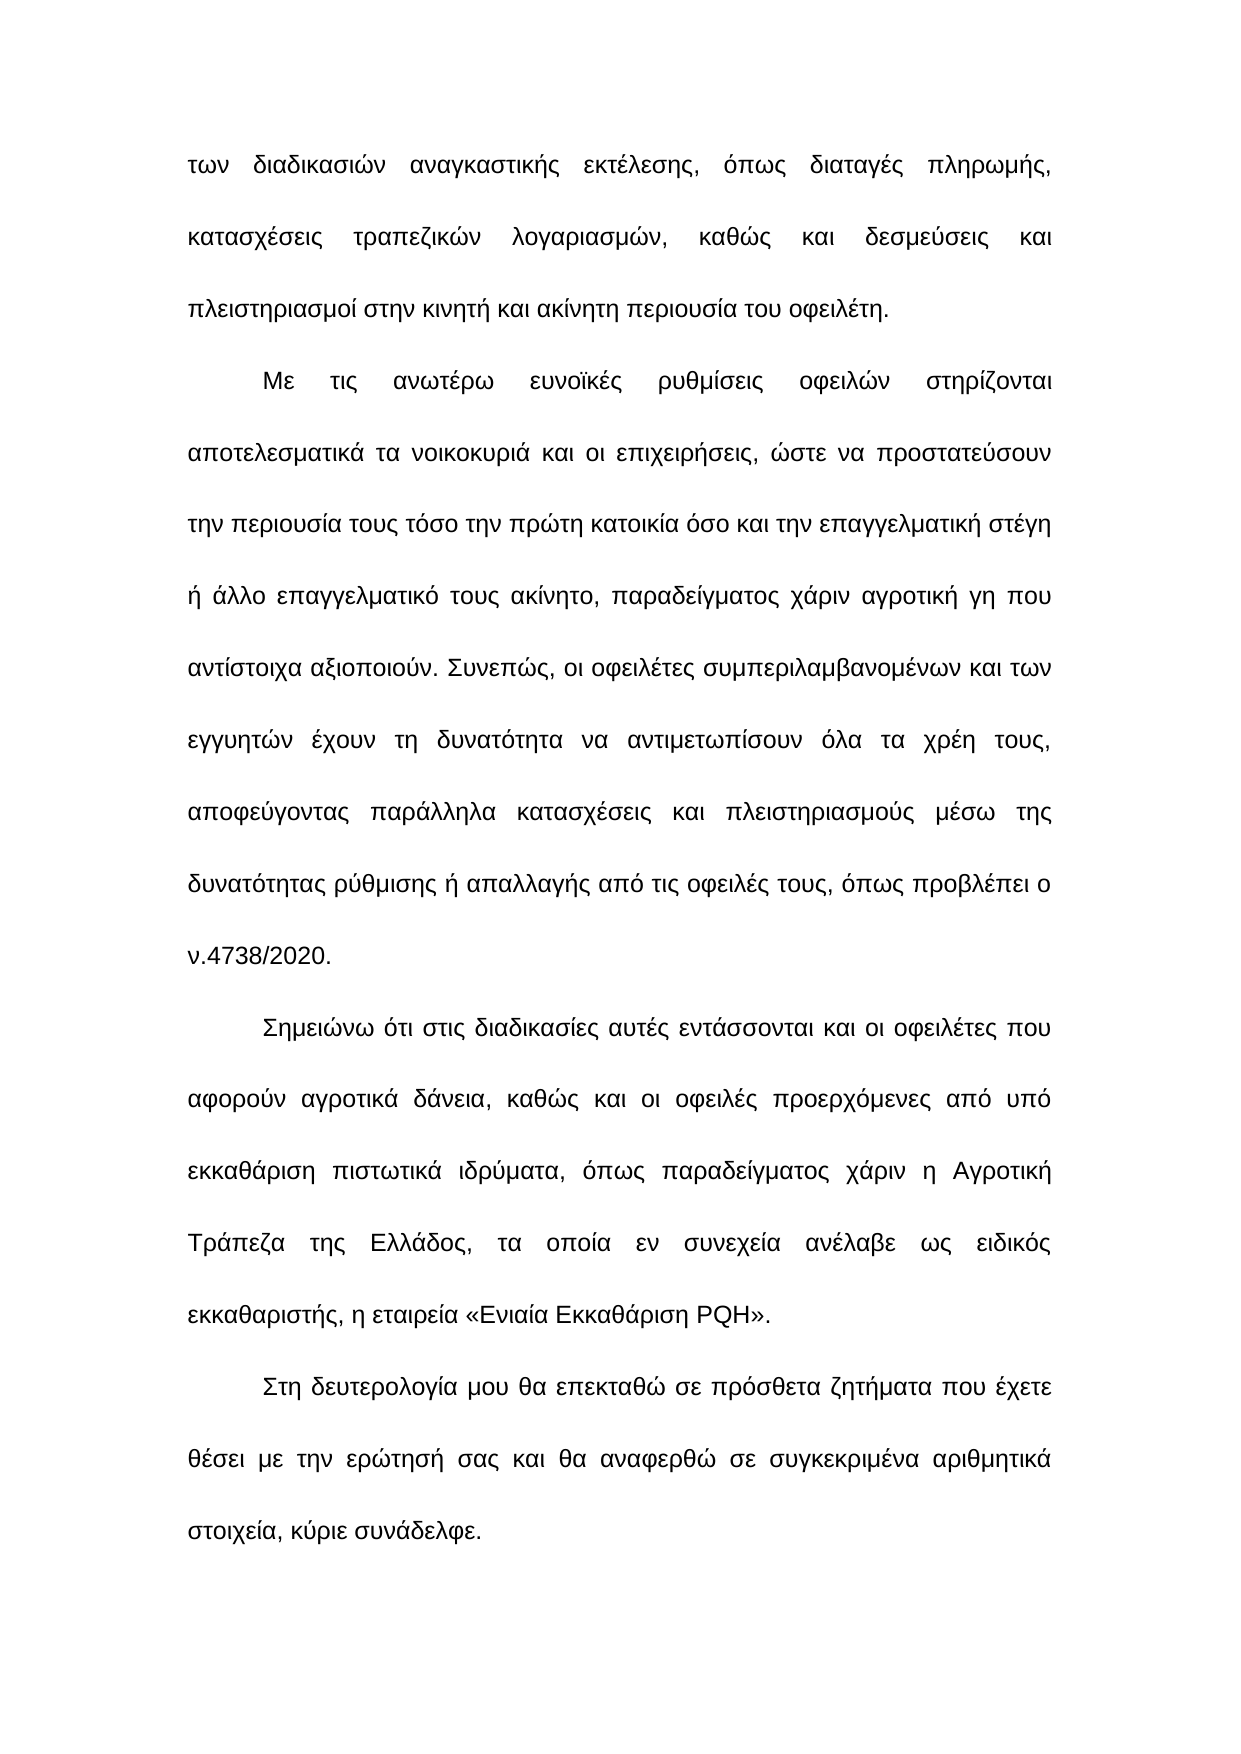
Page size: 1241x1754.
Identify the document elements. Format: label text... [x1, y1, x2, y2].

text Με τις ανωτέρω ευνοϊκές ρυθμίσεις οφειλών στηρίζονται αποτελεσματικά τα νοικοκυριά και οι επιχειρήσεις, ώστε να προστατεύσουν την περιουσία τους τόσο την πρώτη κατοικία όσο και την επαγγελματική στέγη ή άλλο επαγγελματικό τους ακίνητο, παραδείγματος χάριν αγροτική γη που αντίστοιχα αξιοποιούν. Συνεπώς, οι οφειλέτες συμπεριλαμβανομένων και των εγγυητών έχουν τη δυνατότητα να αντιμετωπίσουν όλα τα χρέη τους, αποφεύγοντας παράλληλα κατασχέσεις και πλειστηριασμούς μέσω της δυνατότητας ρύθμισης ή απαλλαγής από τις οφειλές τους, όπως προβλέπει ο ν.4738/2020. [187, 366, 1053, 969]
text Σημειώνω ότι στις διαδικασίες αυτές εντάσσονται και οι οφειλέτες που αφορούν αγροτικά δάνεια, καθώς και οι οφειλές προερχόμενες από υπό εκκαθάριση πιστωτικά ιδρύματα, όπως παραδείγματος χάριν η Αγροτική Τράπεζα της Ελλάδος, τα οποία εν συνεχεία ανέλαβε ως ειδικός εκκαθαριστής, η εταιρεία «Ενιαία Εκκαθάριση PQH». [187, 1012, 1053, 1329]
text Στη δευτερολογία μου θα επεκταθώ σε πρόσθετα ζητήματα που έχετε θέσει με την ερώτησή σας και θα αναφερθώ σε συγκεκριμένα αριθμητικά στοιχεία, κύριε συνάδελφε. [187, 1372, 1053, 1544]
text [187, 150, 1053, 322]
